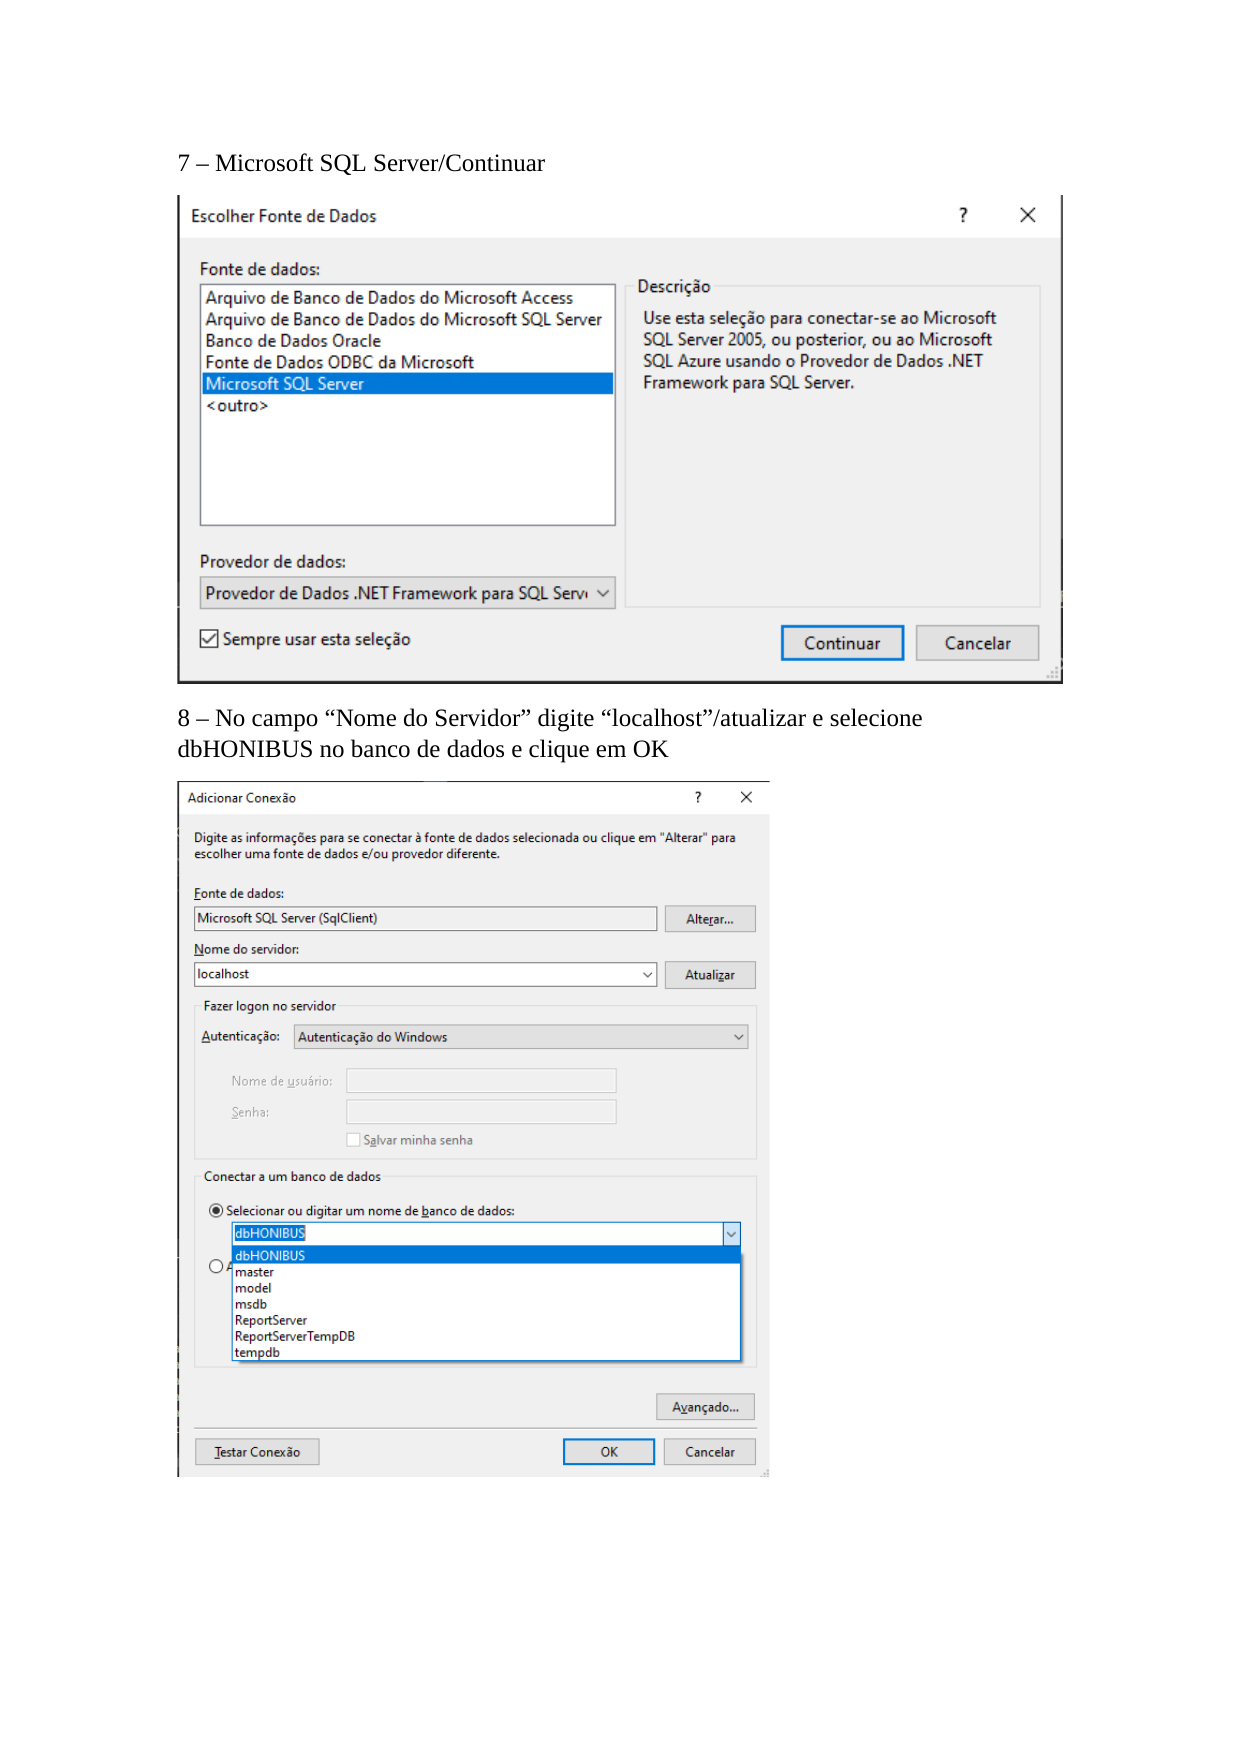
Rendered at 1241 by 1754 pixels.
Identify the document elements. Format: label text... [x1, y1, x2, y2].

text 7 – Microsoft SQL Server/Continuar [177, 148, 1063, 176]
picture [177, 781, 770, 1477]
text 8 – No campo “Nome do Servidor” digite “localhost”/atualizar e selecione dbHONIBUS no banco de dados e clique em OK [177, 703, 1063, 763]
picture [177, 195, 1063, 684]
